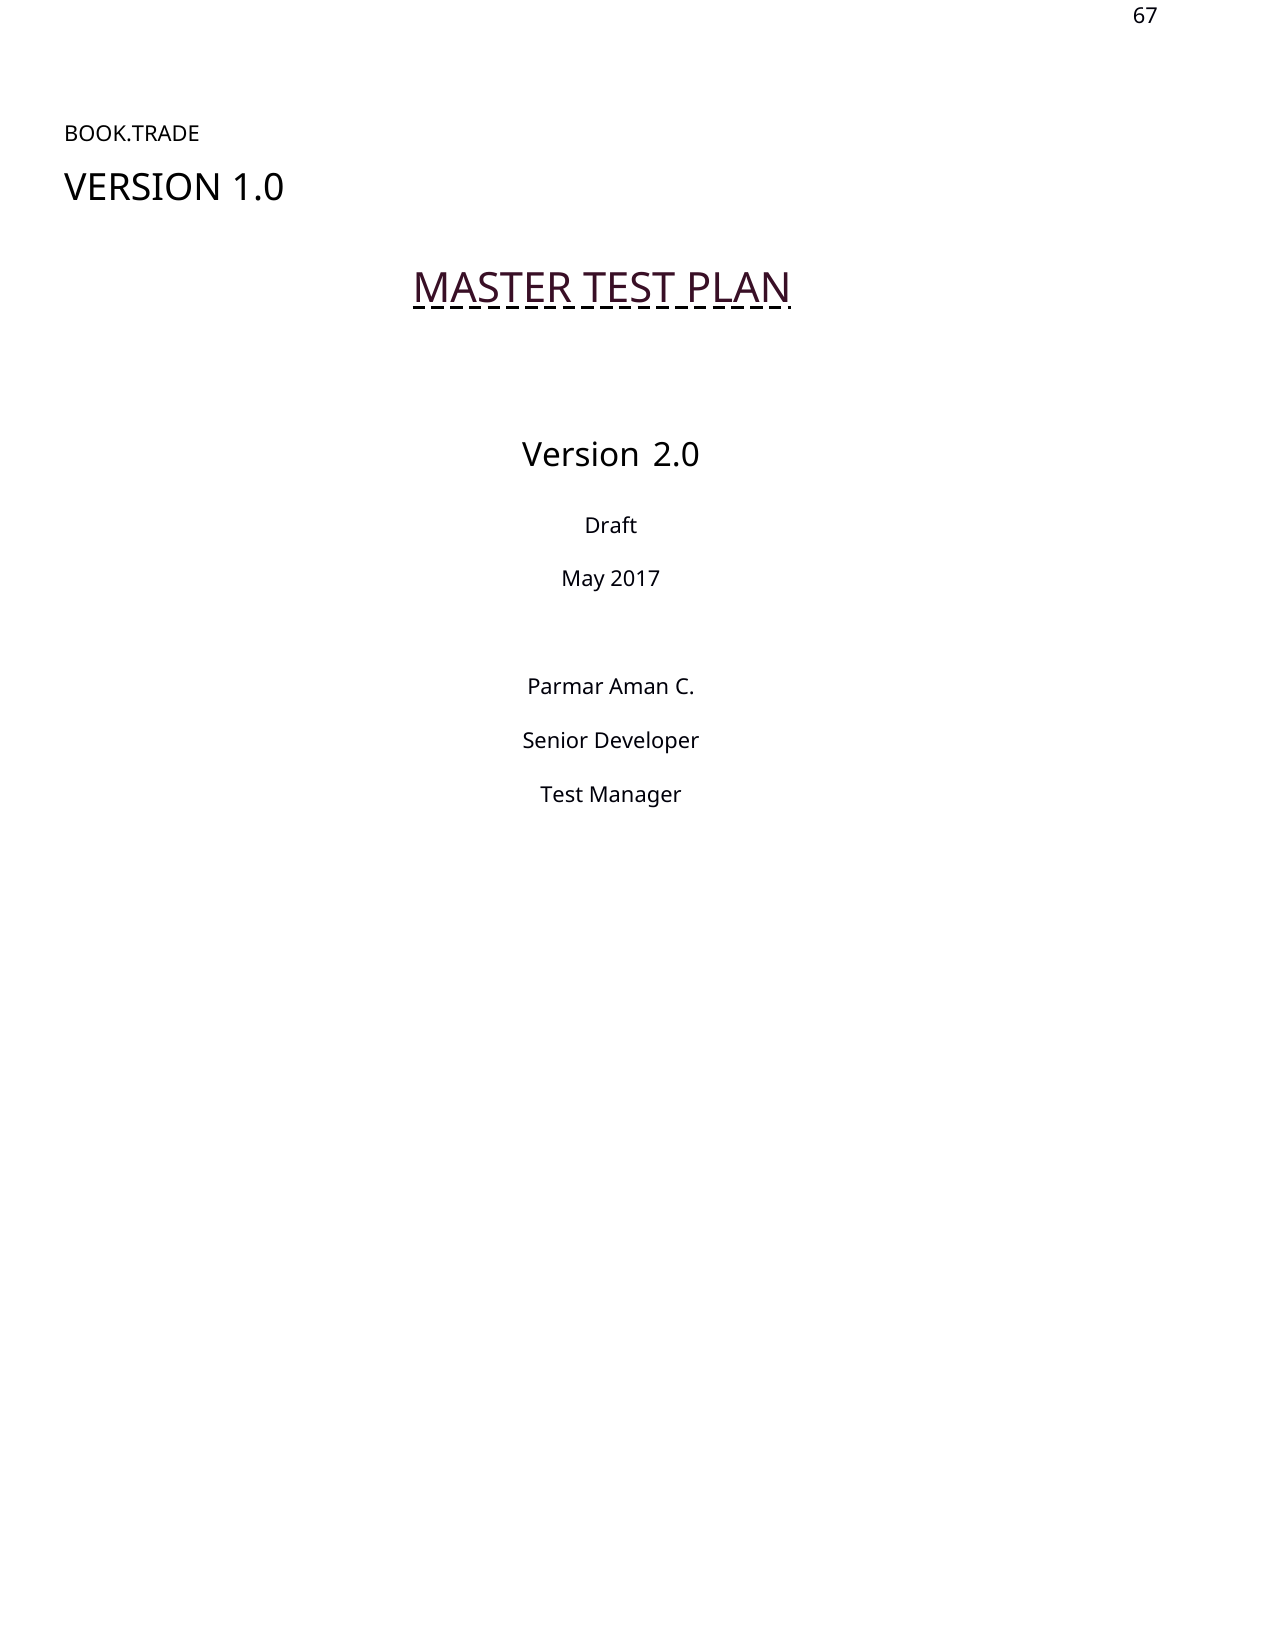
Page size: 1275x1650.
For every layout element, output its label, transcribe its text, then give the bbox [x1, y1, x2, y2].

text Parmar Aman C. [64, 671, 1158, 701]
subtitle MASTER TEST PLAN [46, 258, 1158, 314]
text Draft [64, 509, 1158, 539]
text May 2017 [64, 563, 1158, 593]
text Version 2.0 [64, 431, 1158, 476]
text Test Manager [64, 779, 1158, 809]
text BOOK.TRADE VERSION 1.0 [64, 118, 1158, 212]
text Senior Developer [64, 725, 1158, 755]
